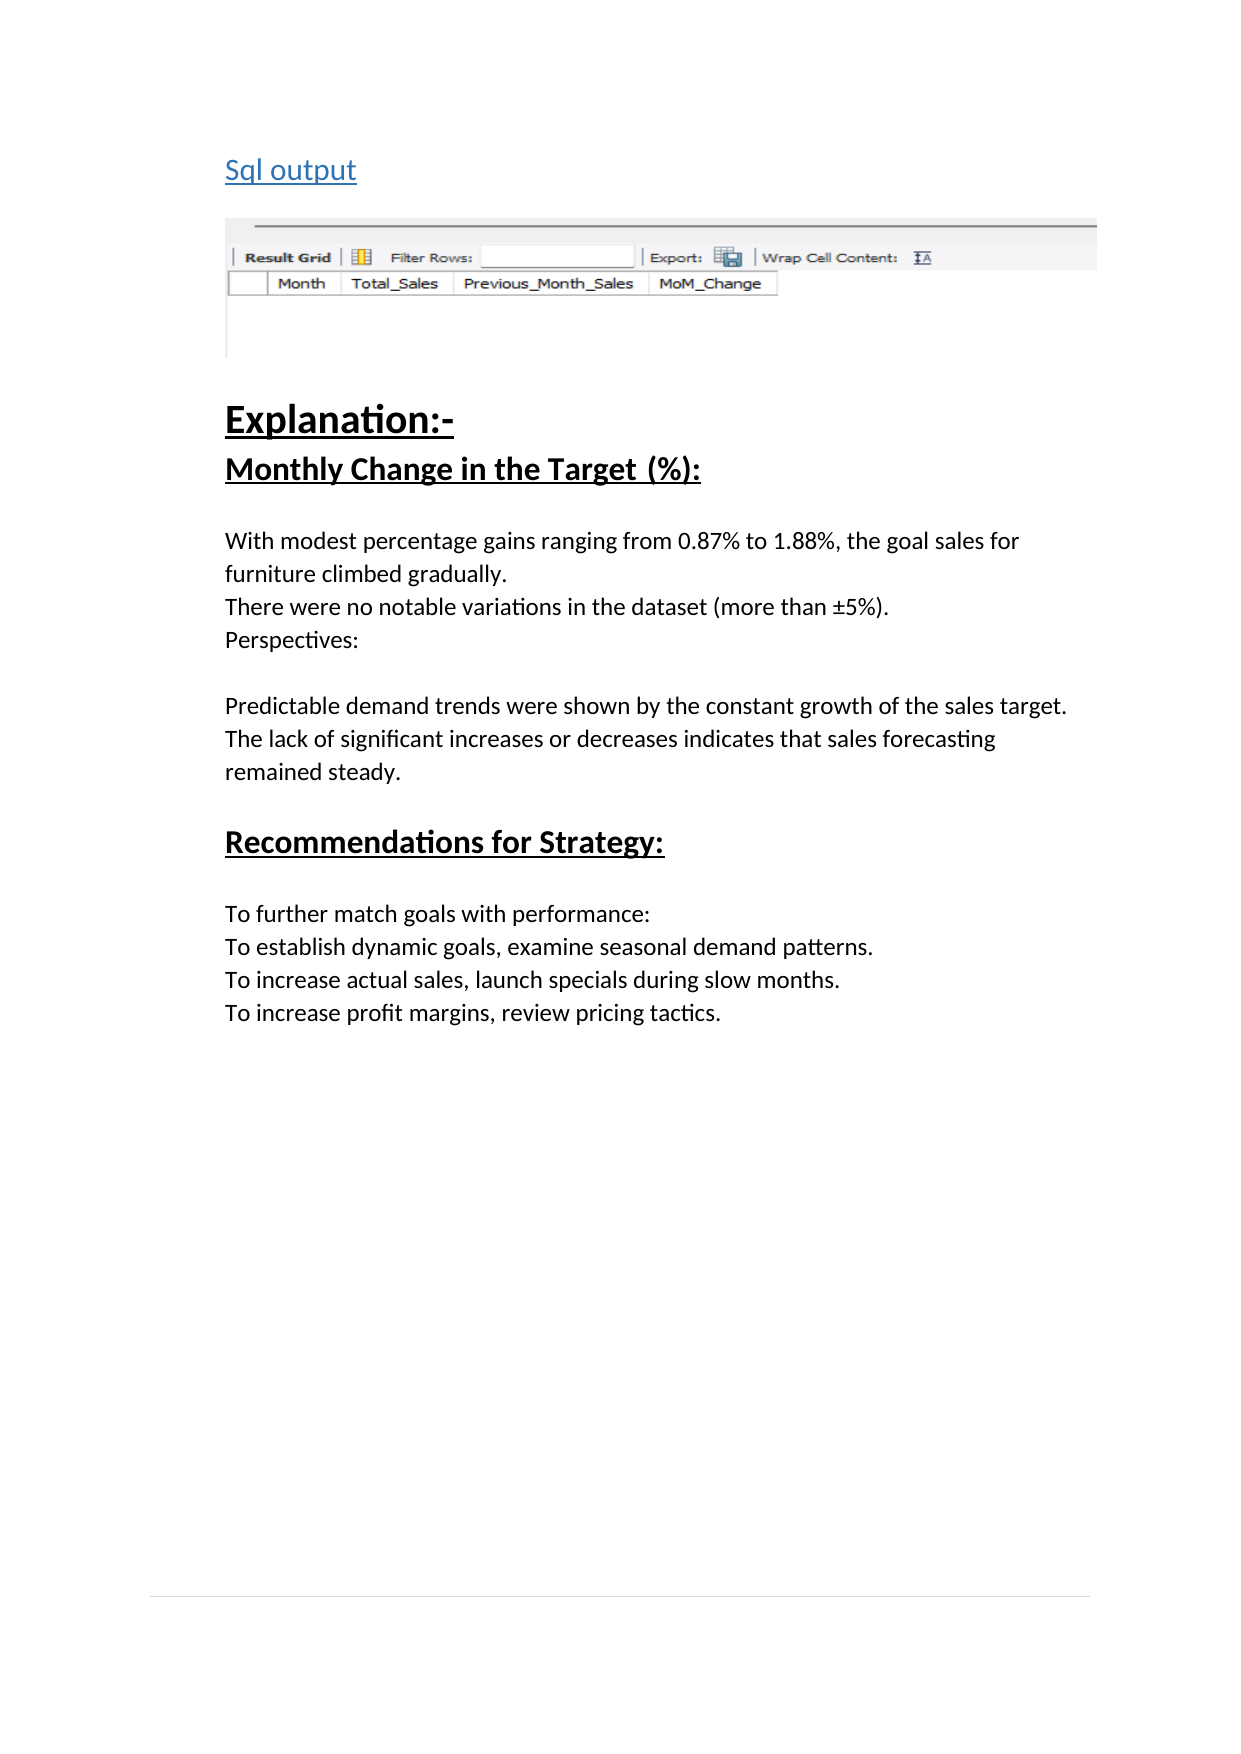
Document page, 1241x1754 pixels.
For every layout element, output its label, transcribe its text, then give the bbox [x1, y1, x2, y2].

list To further match goals with performance: [225, 898, 1090, 929]
list To establish dynamic goals, examine seasonal demand patterns. [225, 931, 1090, 962]
list Explanation:- [225, 393, 1090, 443]
list To increase profit margins, review pricing tactics. [225, 997, 1090, 1028]
list There were no notable variations in the dataset (more than ±5%). [225, 591, 1090, 622]
list Predictable demand trends were shown by the constant growth of the sales target. [225, 690, 1090, 720]
list Sql output [225, 150, 1090, 188]
list With modest percentage gains ranging from 0.87% to 1.88%, the goal sales for furniture climbed gradually. [225, 525, 1090, 589]
picture [225, 218, 1097, 358]
list The lack of significant increases or decreases indicates that sales forecasting remained steady. [225, 723, 1090, 786]
list To increase actual sales, launch specials during slow months. [225, 964, 1090, 995]
list Recommendations for Strategy: [225, 822, 1090, 862]
list Perspectives: [225, 624, 1090, 654]
list Monthly Change in the Target (%): [225, 448, 1090, 488]
